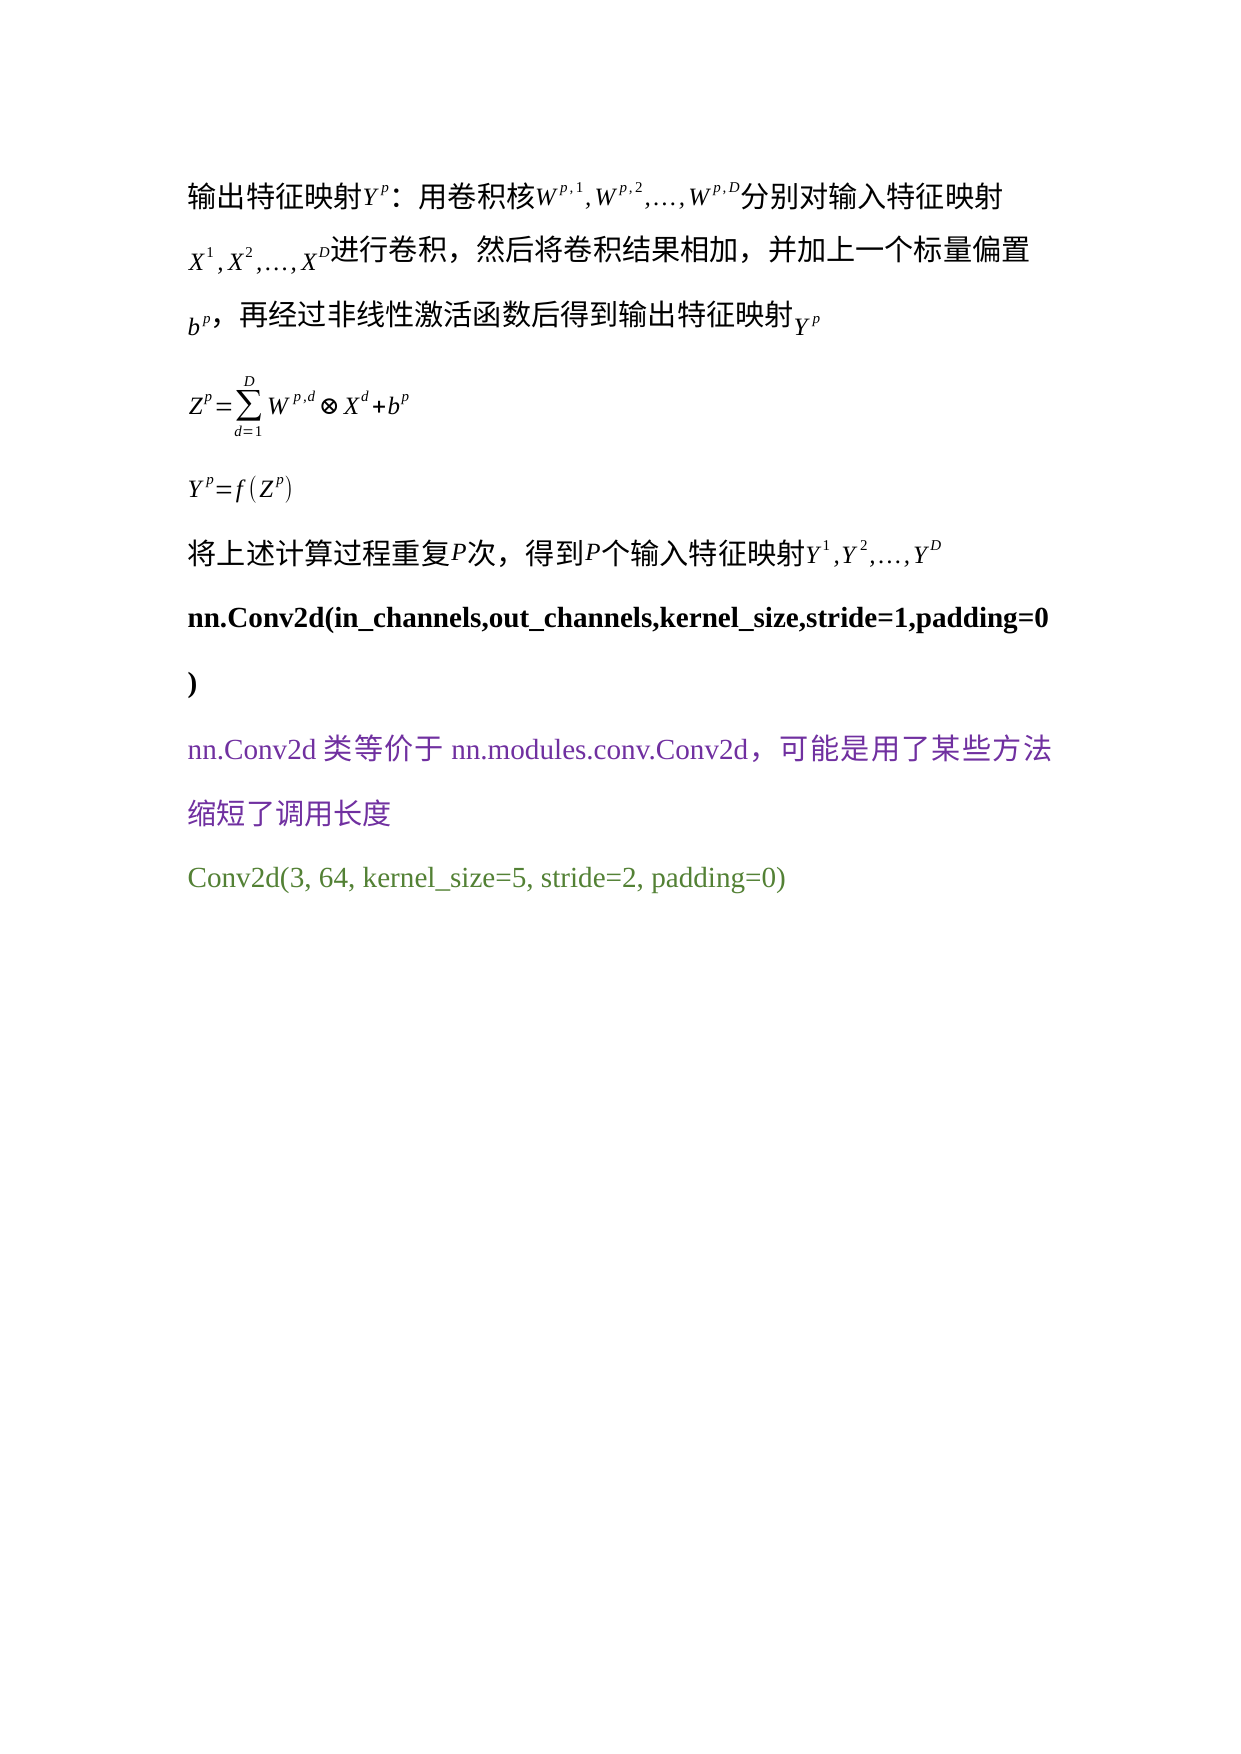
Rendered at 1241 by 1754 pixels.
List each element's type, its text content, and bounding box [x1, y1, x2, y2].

text Conv2d(3, 64, kernel_size=5, stride=2, padding=0) [187, 844, 1053, 909]
text nn.Conv2d(in_channels,out_channels,kernel_size,stride=1,padding=0) [187, 584, 1053, 714]
text 将上述计算过程重复次，得到个输入特征映射 [187, 519, 1053, 584]
text nn.Conv2d类等价于nn.modules.conv.Conv2d，可能是用了某些方法缩短了调用长度 [187, 714, 1053, 844]
text 输出特征映射：用卷积核分别对输入特征映射进行卷积，然后将卷积结果相加，并加上一个标量偏置，再经过非线性激活函数后得到输出特征映射 [187, 162, 1053, 357]
